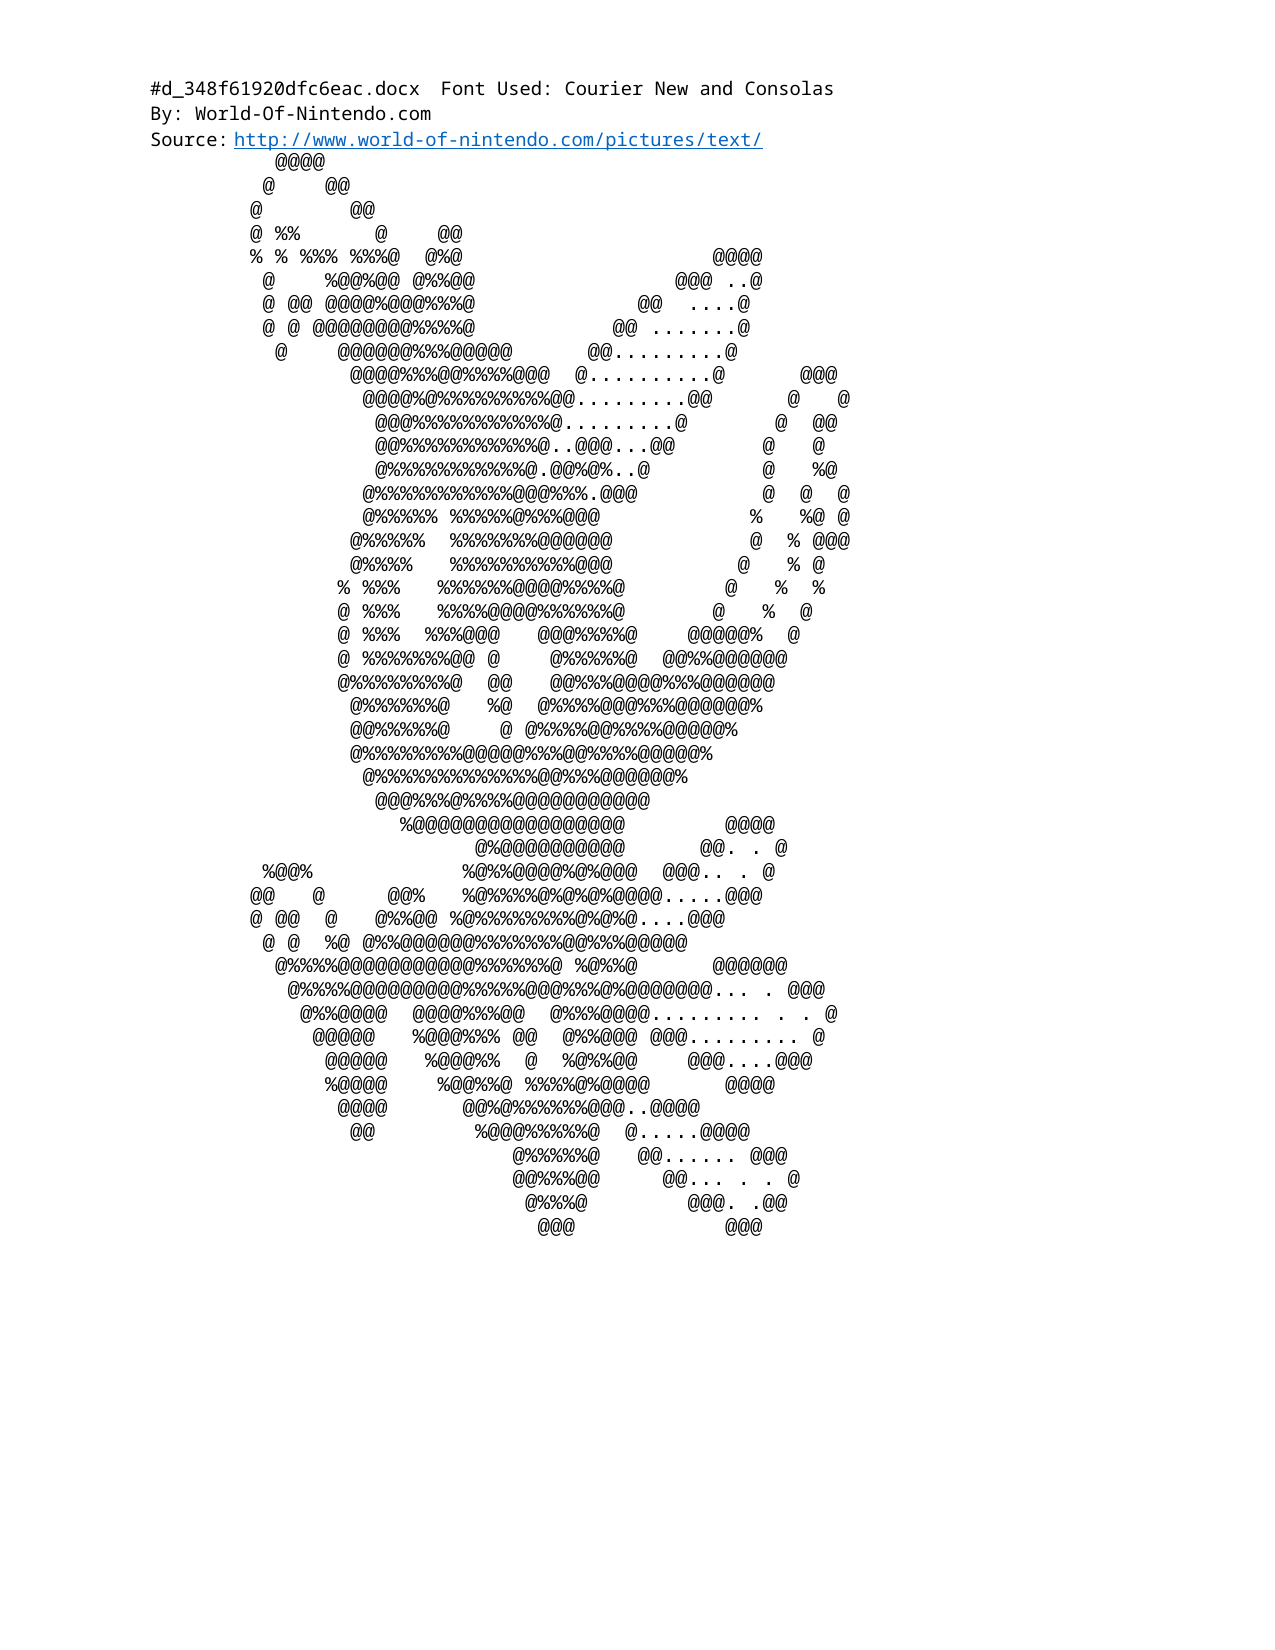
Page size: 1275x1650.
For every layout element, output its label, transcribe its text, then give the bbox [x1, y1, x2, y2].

text @@%%%%%@ @ @%%%%@@%%%%@@@@@% [150, 719, 1125, 743]
text @@@@ [150, 152, 1125, 175]
text @%@@@@@@@@@@ @@. . @ [150, 837, 1125, 861]
text % % %%% %%%@ @%@ @@@@ [150, 246, 1125, 270]
text @%%%%%%%%@ @@ @@%%%@@@@%%%@@@@@@ [150, 672, 1125, 695]
text @%%%%%%@ %@ @%%%%@@@%%%@@@@@@% [150, 695, 1125, 719]
text @@ %@@@%%%%%@ @.....@@@@ [150, 1121, 1125, 1145]
text @%%%%@@@@@@@@@%%%%%@@@%%%@%@@@@@@@... . @@@ [150, 979, 1125, 1003]
text @%%%%% %%%%%@%%%@@@ % %@ @ [150, 506, 1125, 530]
text % %%% %%%%%%@@@@%%%%@ @ % % [150, 577, 1125, 601]
text @%%%%% %%%%%%%@@@@@@ @ % @@@ [150, 530, 1125, 553]
text @%%%%%%%%@@@@@%%%@@%%%%@@@@@% [150, 743, 1125, 766]
text @ %%%%%%%@@ @ @%%%%%@ @@%%@@@@@@ [150, 648, 1125, 672]
text @%%%%%%%%%%%@.@@%@%..@ @ %@ [150, 459, 1125, 483]
text @ @@ [150, 175, 1125, 199]
text %@@@@@@@@@@@@@@@@@ @@@@ [150, 814, 1125, 837]
text @@@@ @@%@%%%%%%@@@..@@@@ [150, 1097, 1125, 1121]
text @ @@@@@@%%%@@@@@ @@.........@ [150, 341, 1125, 364]
text @ %%% %%%@@@ @@@%%%%@ @@@@@% @ [150, 624, 1125, 648]
text @%%%%@@@@@@@@@@@%%%%%%@ %@%%@ @@@@@@ [150, 956, 1125, 979]
text @@@@%@%%%%%%%%%@@.........@@ @ @ [150, 388, 1125, 412]
text %@@@@ %@@%%@ %%%%@%@@@@ @@@@ [150, 1074, 1125, 1097]
text @@ @ @@% %@%%%%@%@%@%@@@@.....@@@ [150, 884, 1125, 908]
text @@%%%@@ @@... . . @ [150, 1168, 1125, 1192]
text @@%%%%%%%%%%%@..@@@...@@ @ @ [150, 435, 1125, 459]
text @%%%%%%%%%%%%%@@%%%@@@@@@% [150, 766, 1125, 790]
text @@@@%%%@@%%%%@@@ @..........@ @@@ [150, 364, 1125, 388]
text @ %% @ @@ [150, 222, 1125, 246]
text @@@@@ %@@@%%% @@ @%%@@@ @@@......... @ [150, 1026, 1125, 1050]
text @@@ @@@ [150, 1216, 1125, 1239]
text @@@%%%@%%%%@@@@@@@@@@@ [150, 790, 1125, 814]
text @ @ @@@@@@@@%%%%@ @@ .......@ [150, 317, 1125, 341]
text @ %%% %%%%@@@@%%%%%%@ @ % @ [150, 601, 1125, 624]
text @ @@ @ @%%@@ %@%%%%%%%%@%@%@....@@@ [150, 908, 1125, 932]
text @@@%%%%%%%%%%%@.........@ @ @@ [150, 412, 1125, 435]
text %@@% %@%%@@@@%@%@@@ @@@.. . @ [150, 861, 1125, 884]
text @@@@@ %@@@%% @ %@%%@@ @@@....@@@ [150, 1050, 1125, 1074]
text @%%%@ @@@. .@@ [150, 1192, 1125, 1216]
text @ @@ @@@@%@@@%%%@ @@ ....@ [150, 293, 1125, 317]
text @%%@@@@ @@@@%%%@@ @%%%@@@@......... . . @ [150, 1003, 1125, 1026]
text @ %@@%@@ @%%@@ @@@ ..@ [150, 270, 1125, 293]
text @ @@ [150, 199, 1125, 222]
text @%%%%%@ @@...... @@@ [150, 1145, 1125, 1168]
text @%%%% %%%%%%%%%%@@@ @ % @ [150, 553, 1125, 577]
text @ @ %@ @%%@@@@@@%%%%%%%@@%%%@@@@@ [150, 932, 1125, 956]
text @%%%%%%%%%%%@@@%%%.@@@ @ @ @ [150, 483, 1125, 506]
